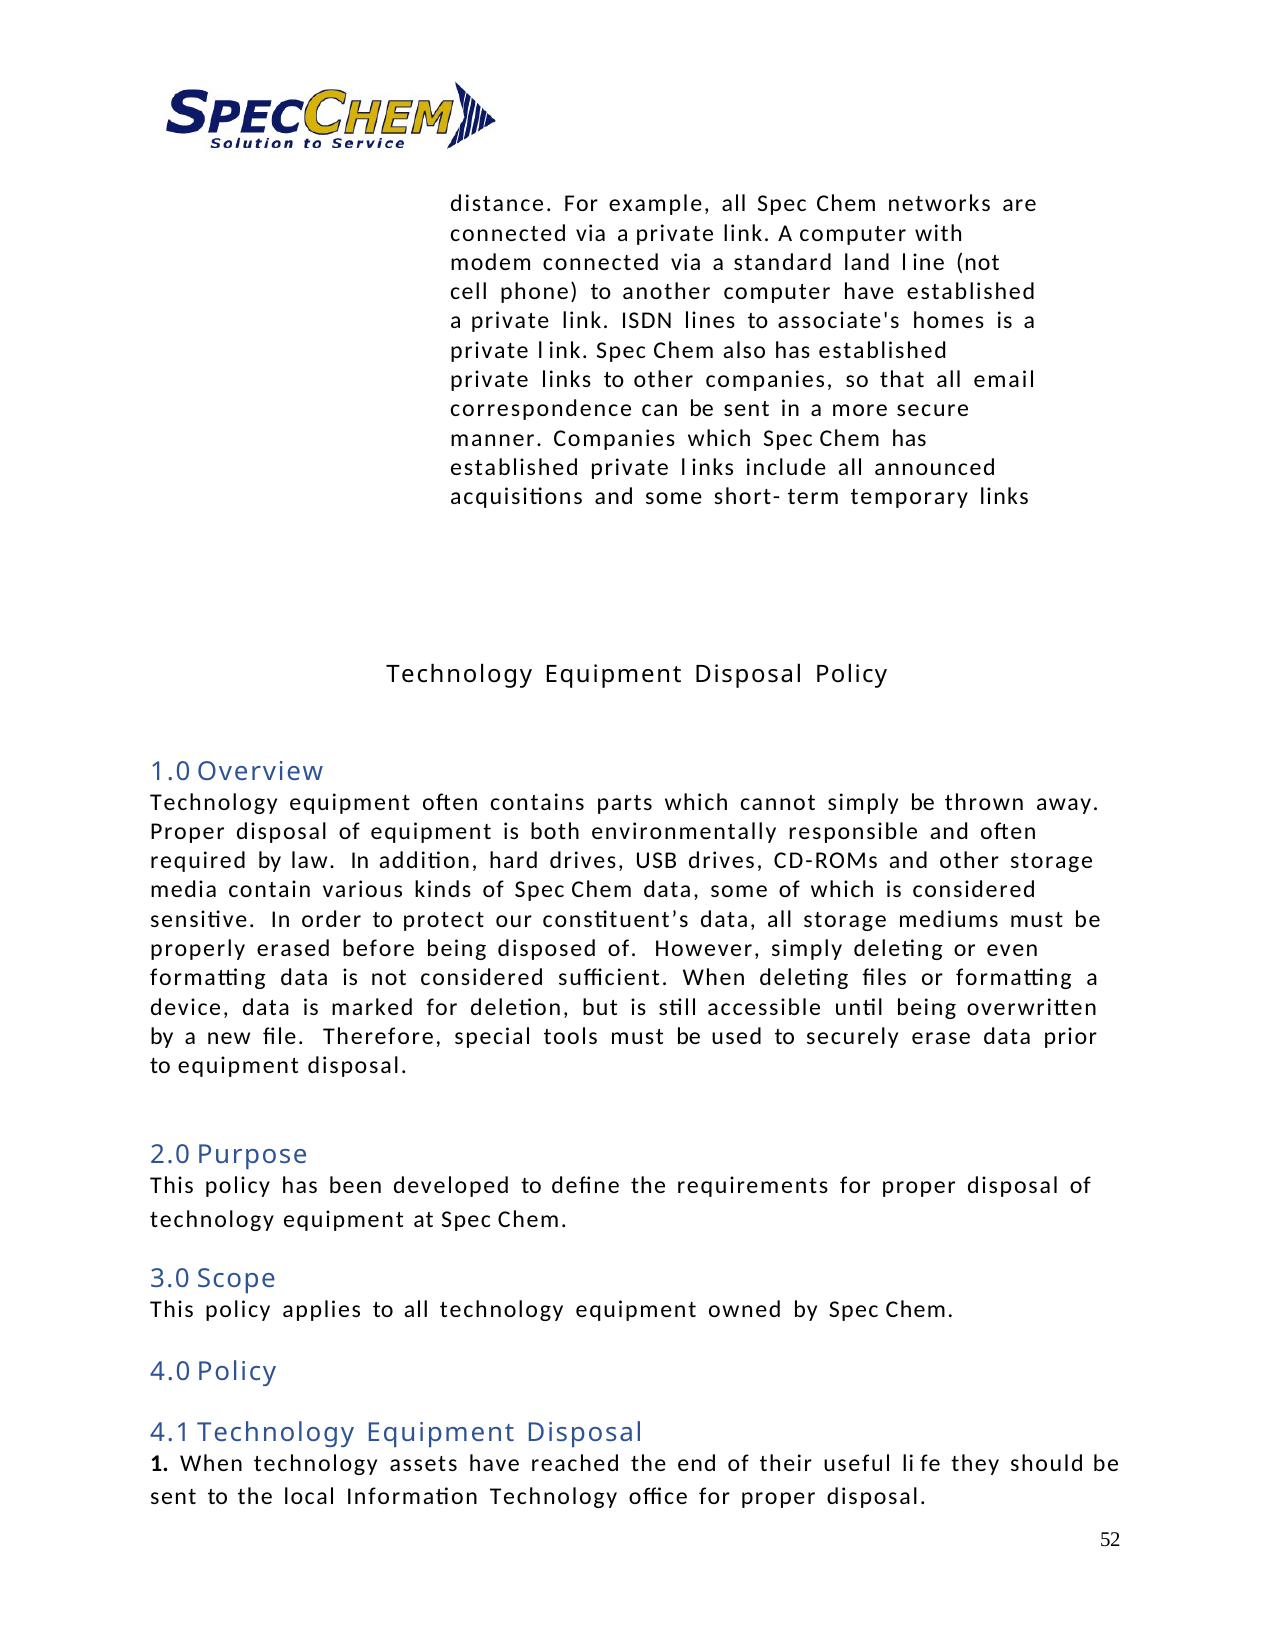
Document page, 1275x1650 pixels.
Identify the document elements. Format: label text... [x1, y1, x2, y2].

text This policy has been developed to define the requirements for proper disposal of technology equipment at Spec Chem. [150, 1170, 1212, 1233]
text Technology Equipment Disposal Policy [158, 657, 1115, 689]
list Technology Equipment Disposal [150, 1416, 1212, 1448]
subtitle Purpose [150, 1138, 1212, 1170]
text Technology equipment often contains parts which cannot simply be thrown away. [150, 787, 1212, 816]
text modem connected via a standard land l ine (not [450, 247, 1212, 276]
text required by law. In addition, hard drives, USB drives, CD-ROMs and other storage media contain various kinds of Spec Chem data, some of which is considered [150, 845, 1108, 904]
text private links to other companies, so that all email correspondence can be sent in a more secure [450, 364, 1035, 423]
text established private l inks include all announced [450, 452, 1212, 481]
picture [162, 81, 496, 152]
text acquisitions and some short- term temporary links [450, 481, 1212, 511]
text sensitive. In order to protect our constituent’s data, all storage mediums must be properly erased before being disposed of. However, simply deleting or even [150, 904, 1122, 962]
text cell phone) to another computer have established a private link. ISDN lines to associate's homes is a private l ink. Spec Chem also has established [450, 276, 1035, 364]
text Proper disposal of equipment is both environmentally responsible and often [150, 816, 1212, 845]
text distance. For example, all Spec Chem networks are connected via a private link. A computer with [450, 188, 1037, 247]
list When technology assets have reached the end of their useful li fe they should be sent to the local Information Technology office for proper disposal. [150, 1448, 1125, 1511]
text manner. Companies which Spec Chem has [450, 423, 1212, 452]
text formatting data is not considered sufficient. When deleting files or formatting a device, data is marked for deletion, but is still accessible until being overwritten by a new file. Therefore, special tools must be used to securely erase data prior to equipment disposal. [150, 962, 1098, 1079]
text This policy applies to all technology equipment owned by Spec Chem. [150, 1294, 1212, 1323]
subtitle Scope [150, 1262, 1212, 1294]
subtitle Policy [150, 1353, 1212, 1388]
subtitle Overview [150, 755, 1212, 787]
